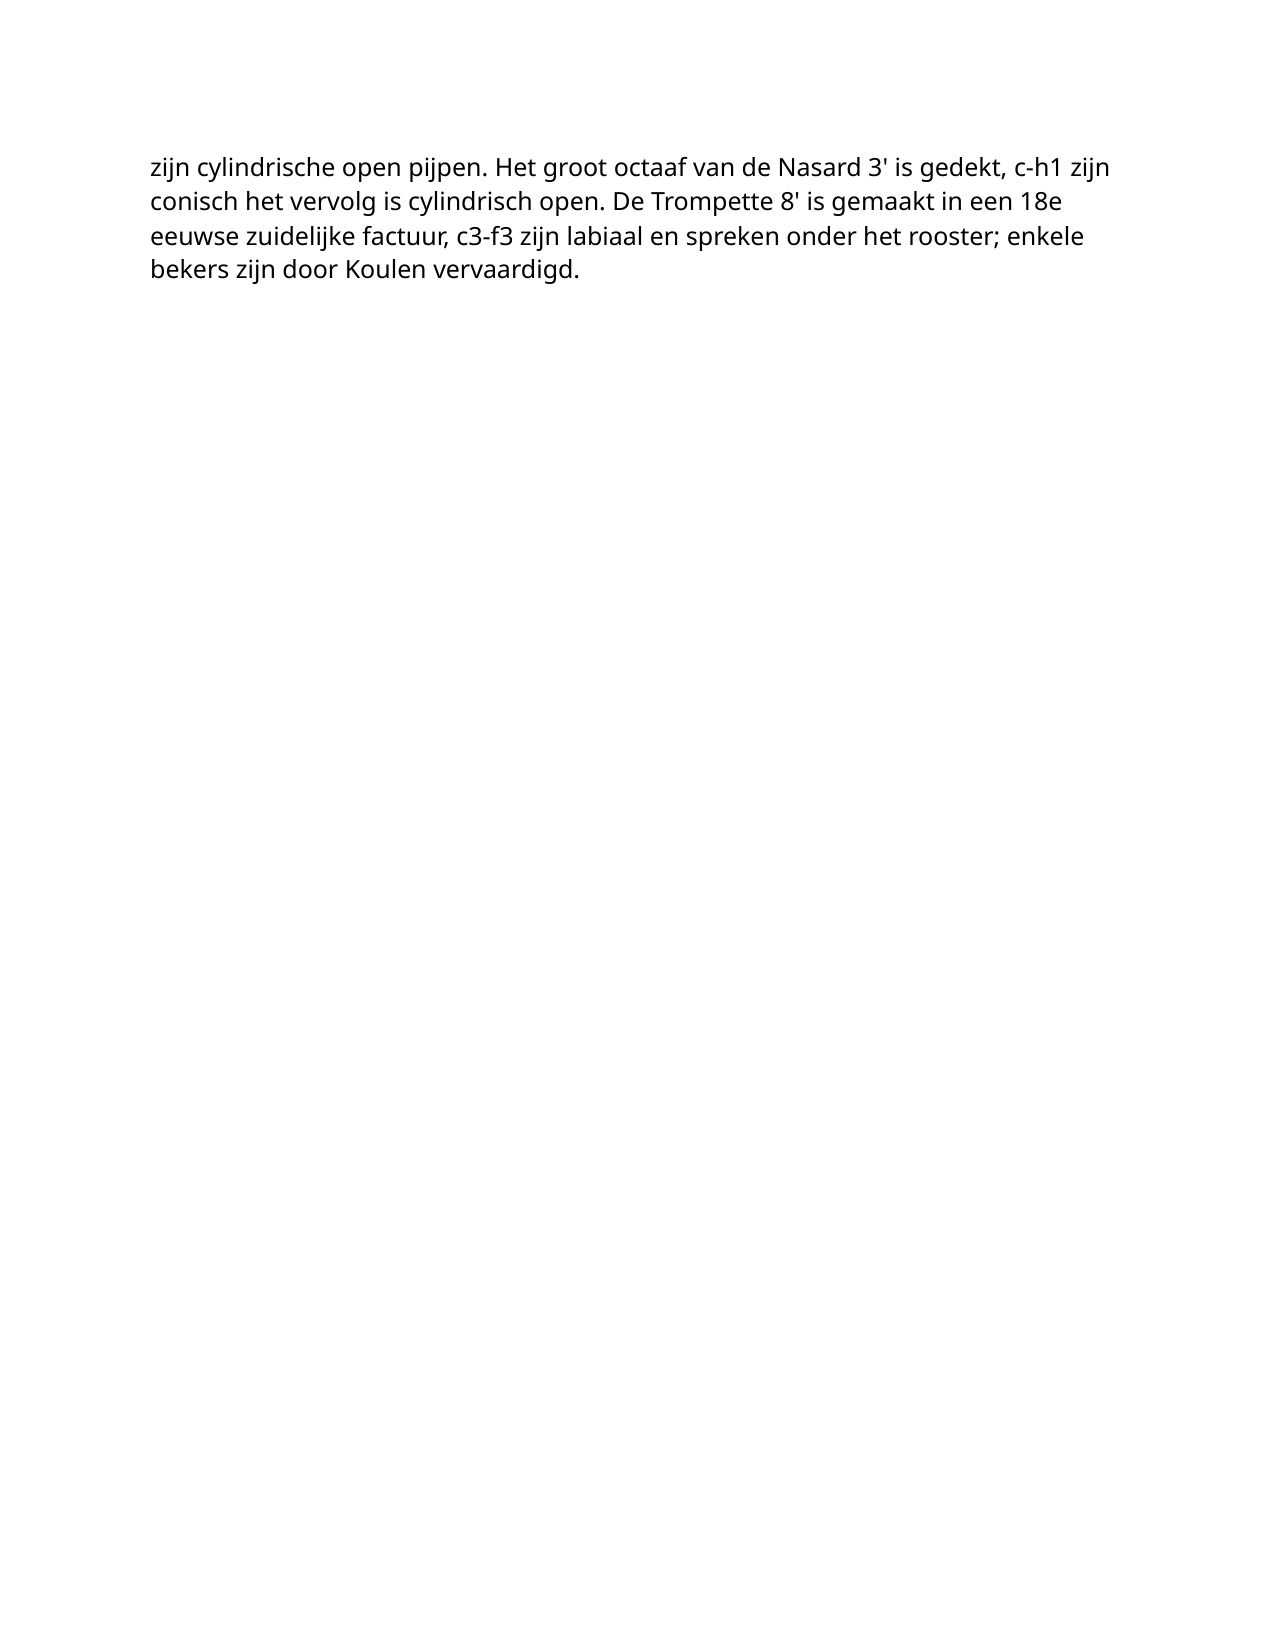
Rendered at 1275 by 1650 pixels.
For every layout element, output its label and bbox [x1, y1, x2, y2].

text [150, 150, 1125, 286]
